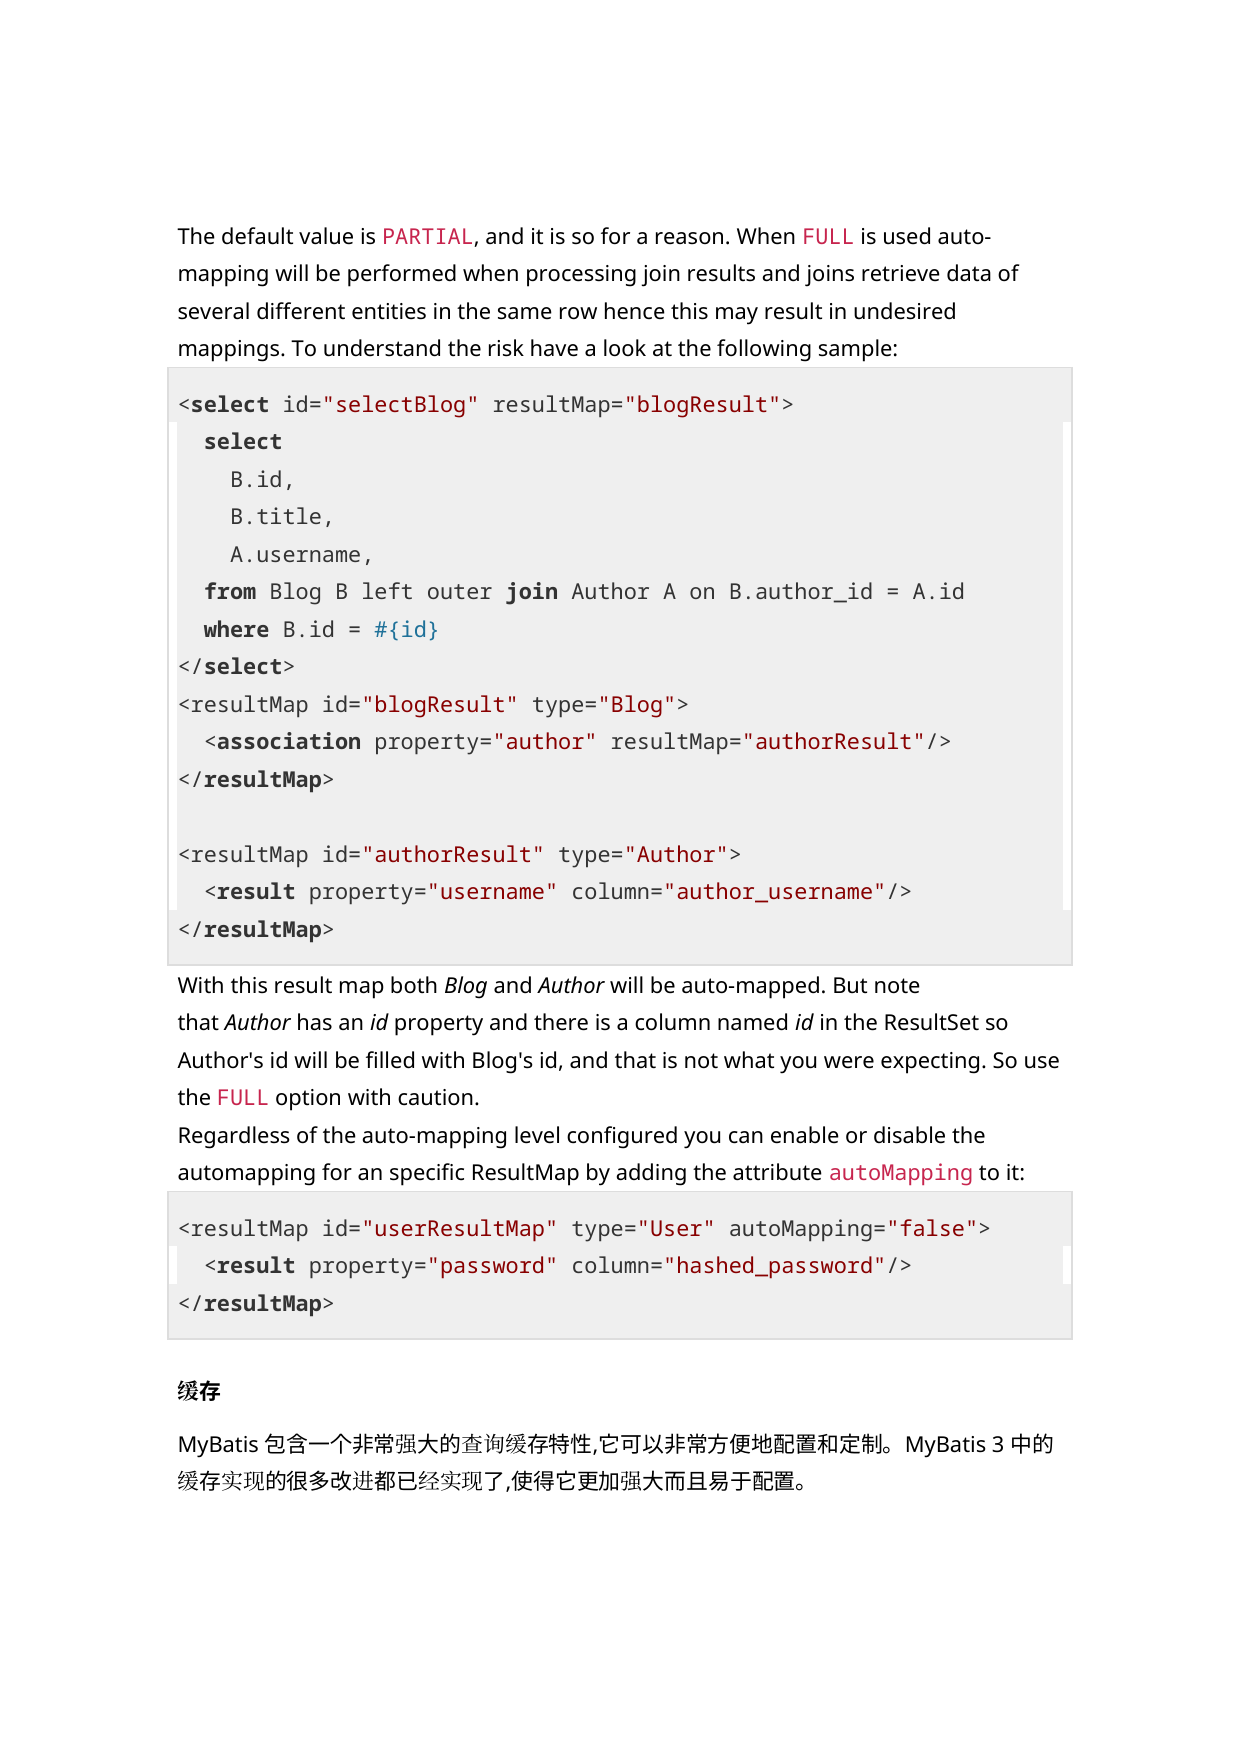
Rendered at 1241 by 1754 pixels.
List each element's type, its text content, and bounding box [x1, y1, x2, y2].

text </resultMap> [177, 760, 1063, 797]
text </resultMap> [169, 1266, 1071, 1338]
text The default value is PARTIAL, and it is so for a reason. When FULL is used auto-mapping will be performed when processing join results and joins retrieve data of several different entities in the same row hence this may result in undesired mappings. To understand the risk have a look at the following sample: [177, 217, 1063, 367]
text <result property="username" column="author_username"/> [177, 872, 1063, 892]
text </select> [177, 647, 1063, 685]
text <association property="author" resultMap="authorResult"/> [177, 722, 1063, 760]
text select [177, 422, 1063, 460]
text With this result map both Blog and Author will be auto-mapped. But note that Author has an id property and there is a column named id in the ResultSet so Author's id will be filled with Blog's id, and that is not what you were expecting. So use the FULL option with caution. [177, 966, 1063, 1116]
text B.title, [177, 497, 1063, 535]
text </resultMap> [169, 892, 1071, 964]
text where B.id = #{id} [177, 610, 1063, 647]
text <resultMap id="blogResult" type="Blog"> [177, 685, 1063, 722]
text <resultMap id="userResultMap" type="User" autoMapping="false"> [169, 1192, 1071, 1246]
text <result property="password" column="hashed_password"/> [177, 1246, 1063, 1266]
text A.username, [177, 535, 1063, 572]
text B.id, [177, 460, 1063, 497]
text <select id="selectBlog" resultMap="blogResult"> [169, 368, 1071, 422]
text from Blog B left outer join Author A on B.author_id = A.id [177, 572, 1063, 610]
text MyBatis 包含一个非常强大的查询缓存特性,它可以非常方便地配置和定制。MyBatis 3 中的缓存实现的很多改进都已经实现了,使得它更加强大而且易于配置。 [177, 1424, 1063, 1499]
text Regardless of the auto-mapping level configured you can enable or disable the automapping for an specific ResultMap by adding the attribute autoMapping to it: [177, 1116, 1063, 1191]
text 缓存 [177, 1371, 1063, 1408]
text <resultMap id="authorResult" type="Author"> [177, 835, 1063, 872]
